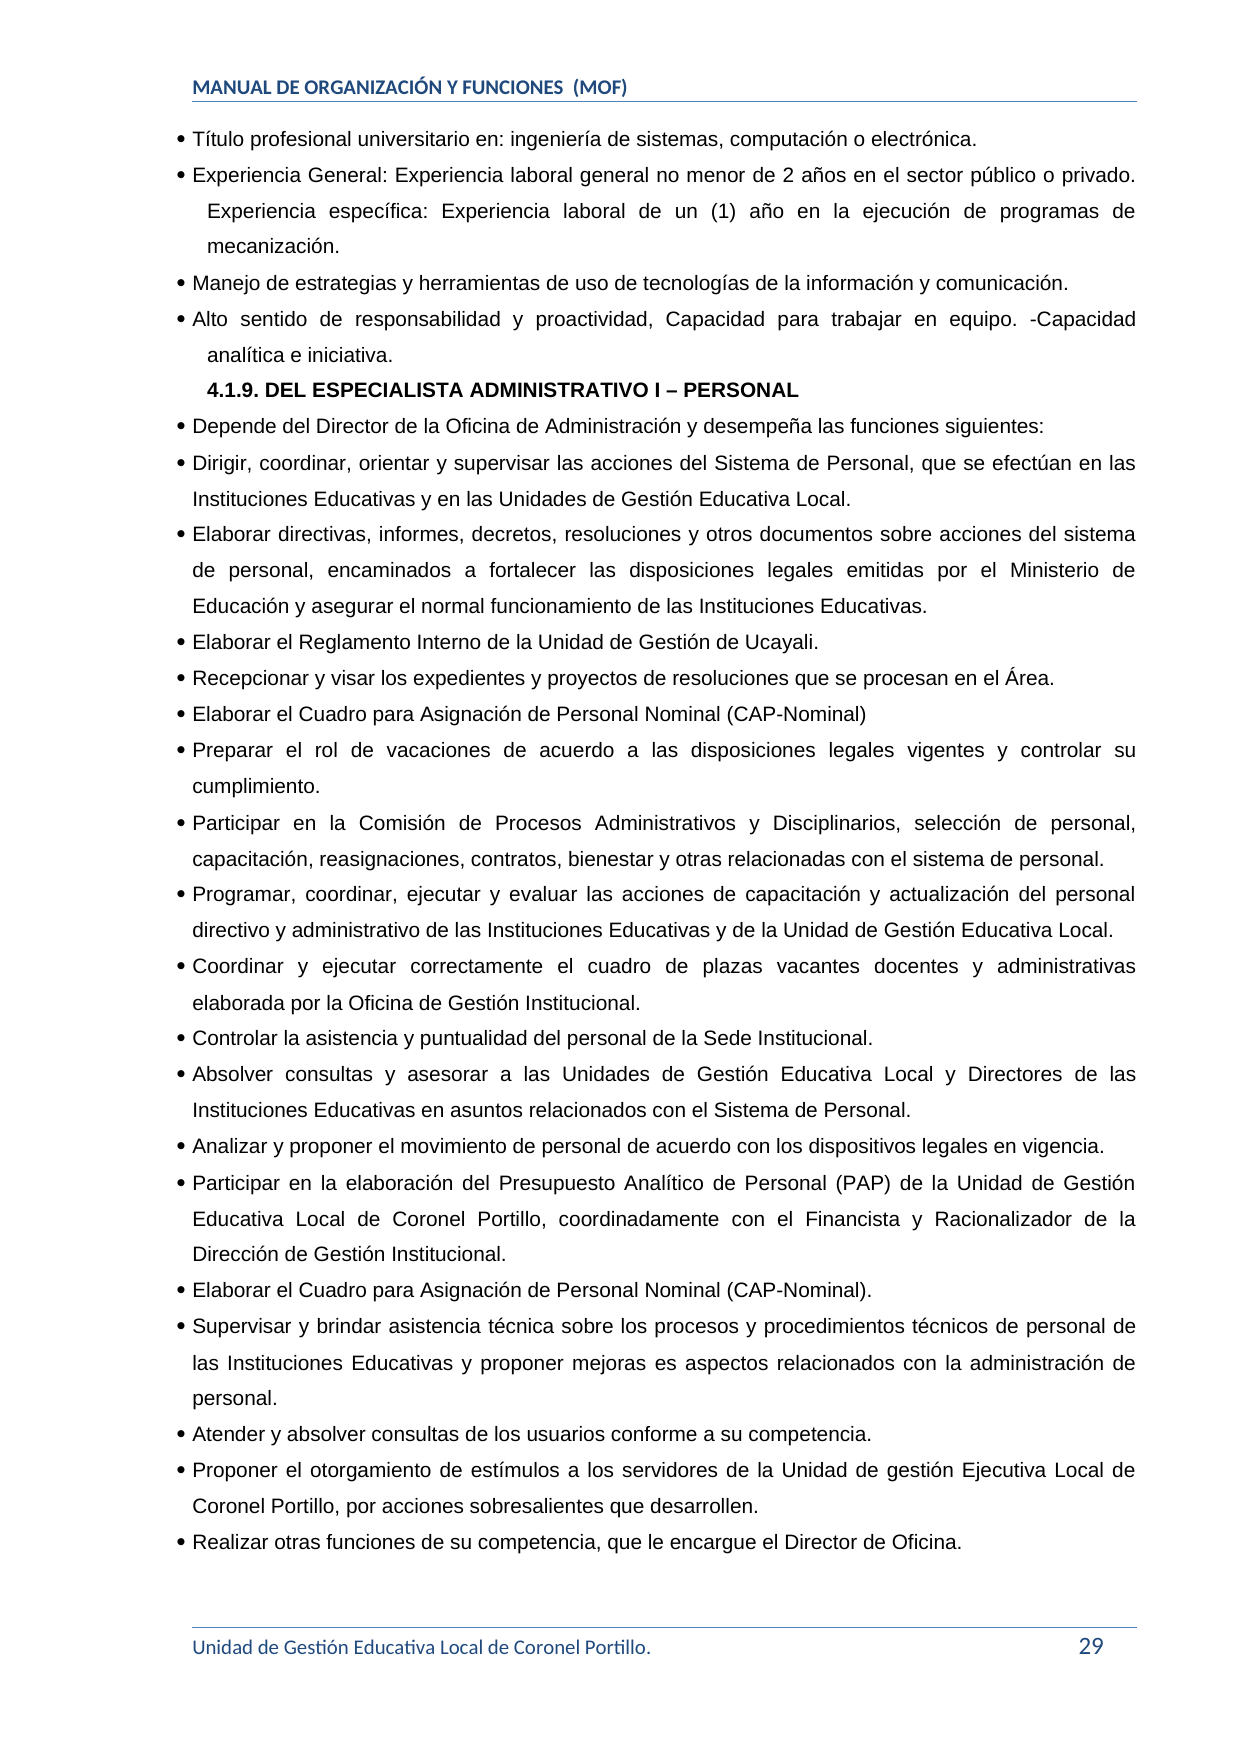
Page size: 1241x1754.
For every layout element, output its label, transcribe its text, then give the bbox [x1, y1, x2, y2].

list Participar en la Comisión de Procesos Administrativos y Disciplinarios, selección de personal, capacitación, reasignaciones, contratos, bienestar y otras relacionadas con el sistema de personal. [177, 810, 1137, 870]
list Título profesional universitario en: ingeniería de sistemas, computación o electrónica. [177, 126, 1137, 150]
list Depende del Director de la Oficina de Administración y desempeña las funciones siguientes: [177, 414, 1137, 438]
list Realizar otras funciones de su competencia, que le encargue el Director de Oficina. [177, 1530, 1137, 1554]
list Supervisar y brindar asistencia técnica sobre los procesos y procedimientos técnicos de personal de las Instituciones Educativas y proponer mejoras es aspectos relacionados con la administración de personal. [177, 1314, 1137, 1410]
list Preparar el rol de vacaciones de acuerdo a las disposiciones legales vigentes y controlar su cumplimiento. [177, 738, 1137, 798]
list Elaborar el Cuadro para Asignación de Personal Nominal (CAP-Nominal) [177, 702, 1137, 726]
list Analizar y proponer el movimiento de personal de acuerdo con los dispositivos legales en vigencia. [177, 1134, 1137, 1158]
list Recepcionar y visar los expedientes y proyectos de resoluciones que se procesan en el Área. [177, 666, 1137, 690]
list Elaborar el Reglamento Interno de la Unidad de Gestión de Ucayali. [177, 630, 1137, 654]
list Dirigir, coordinar, orientar y supervisar las acciones del Sistema de Personal, que se efectúan en las Instituciones Educativas y en las Unidades de Gestión Educativa Local. [177, 450, 1137, 510]
list Participar en la elaboración del Presupuesto Analítico de Personal (PAP) de la Unidad de Gestión Educativa Local de Coronel Portillo, coordinadamente con el Financista y Racionalizador de la Dirección de Gestión Institucional. [177, 1170, 1137, 1266]
list Manejo de estrategias y herramientas de uso de tecnologías de la información y comunicación. [177, 270, 1137, 294]
list Elaborar el Cuadro para Asignación de Personal Nominal (CAP-Nominal). [177, 1278, 1137, 1302]
list Alto sentido de responsabilidad y proactividad, Capacidad para trabajar en equipo. -Capacidad analítica e iniciativa. [177, 306, 1137, 366]
list Absolver consultas y asesorar a las Unidades de Gestión Educativa Local y Directores de las Instituciones Educativas en asuntos relacionados con el Sistema de Personal. [177, 1062, 1137, 1122]
list Coordinar y ejecutar correctamente el cuadro de plazas vacantes docentes y administrativas elaborada por la Oficina de Gestión Institucional. [177, 954, 1137, 1014]
text 4.1.9. DEL ESPECIALISTA ADMINISTRATIVO I – PERSONAL [207, 378, 1137, 402]
list Elaborar directivas, informes, decretos, resoluciones y otros documentos sobre acciones del sistema de personal, encaminados a fortalecer las disposiciones legales emitidas por el Ministerio de Educación y asegurar el normal funcionamiento de las Instituciones Educativas. [177, 522, 1137, 618]
list Atender y absolver consultas de los usuarios conforme a su competencia. [177, 1422, 1137, 1446]
list Experiencia General: Experiencia laboral general no menor de 2 años en el sector público o privado. Experiencia específica: Experiencia laboral de un (1) año en la ejecución de programas de mecanización. [177, 162, 1137, 258]
list Proponer el otorgamiento de estímulos a los servidores de la Unidad de gestión Ejecutiva Local de Coronel Portillo, por acciones sobresalientes que desarrollen. [177, 1458, 1137, 1518]
list Programar, coordinar, ejecutar y evaluar las acciones de capacitación y actualización del personal directivo y administrativo de las Instituciones Educativas y de la Unidad de Gestión Educativa Local. [177, 882, 1137, 942]
list Controlar la asistencia y puntualidad del personal de la Sede Institucional. [177, 1026, 1137, 1050]
